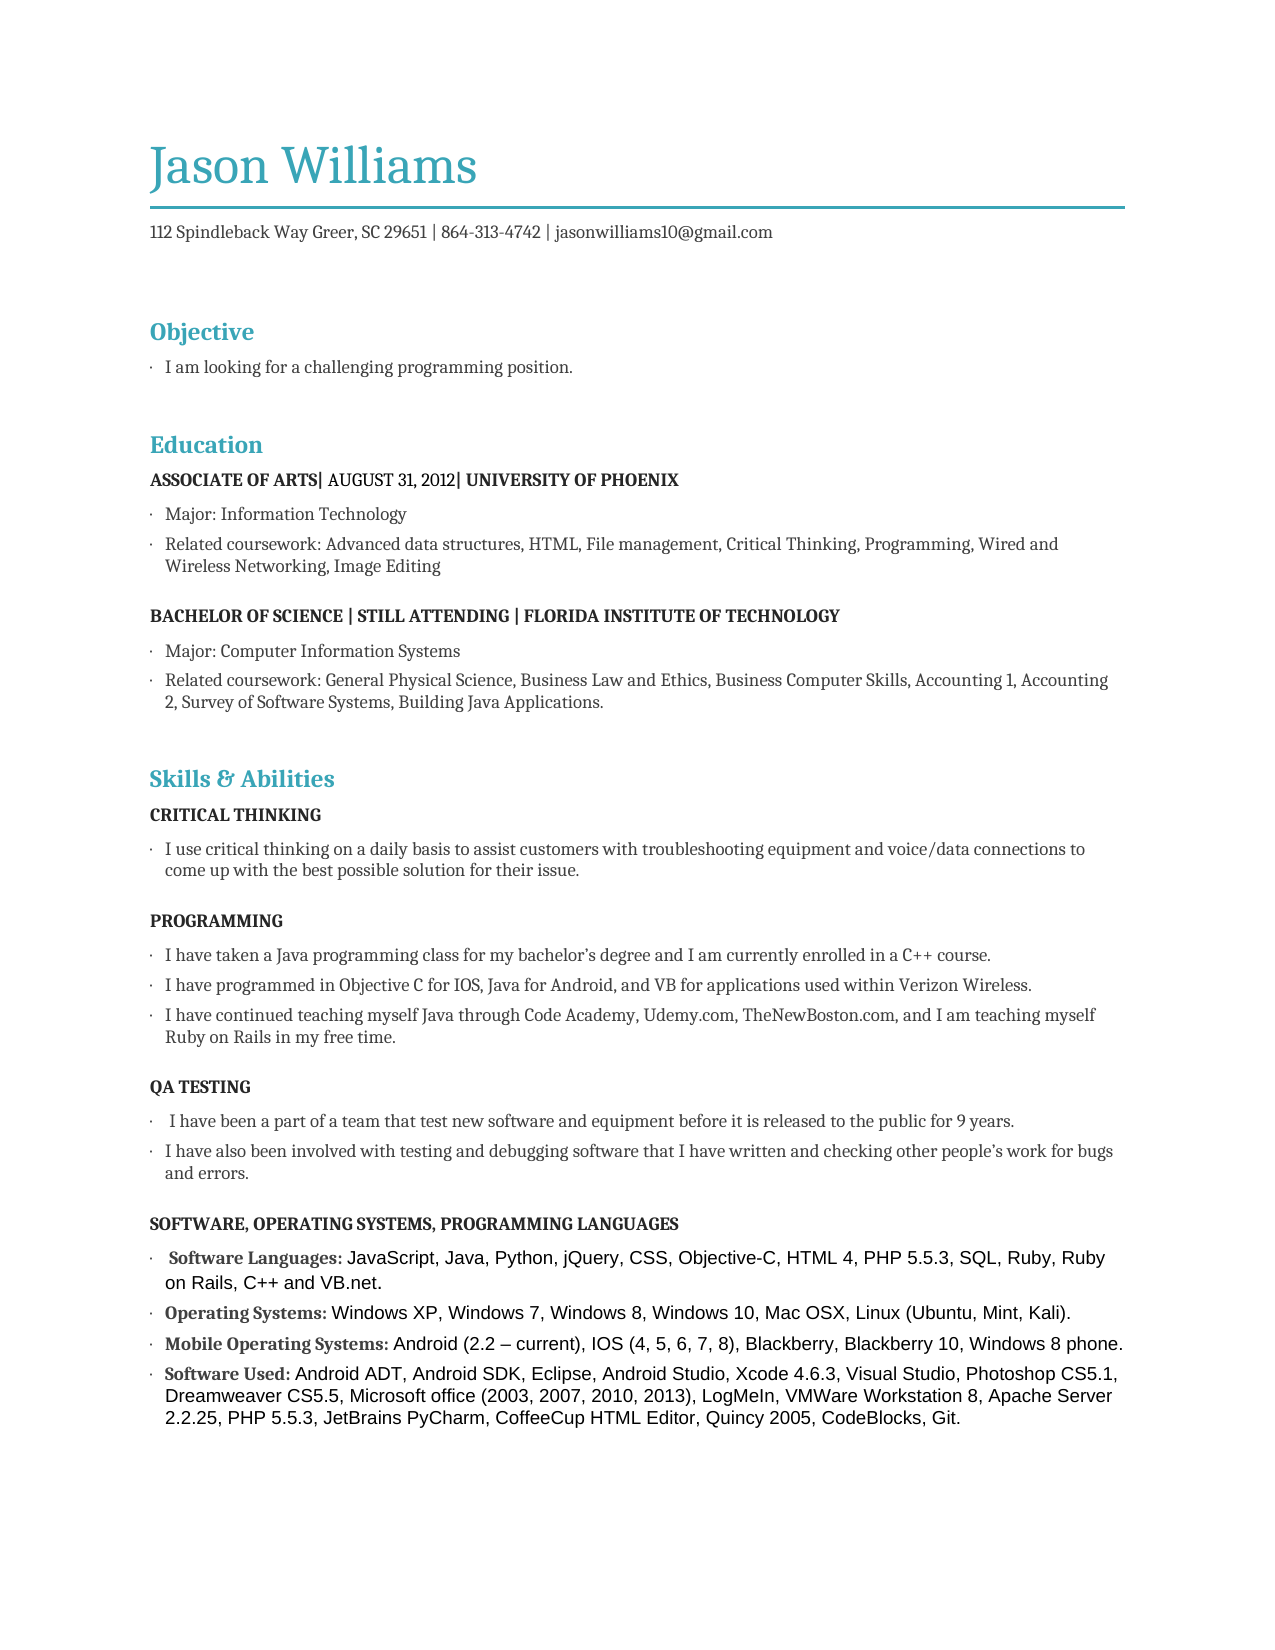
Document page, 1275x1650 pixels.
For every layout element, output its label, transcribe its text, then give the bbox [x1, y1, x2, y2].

list I use critical thinking on a daily basis to assist customers with troubleshooting equipment and voice/data connections to come up with the best possible solution for their issue. [150, 838, 1125, 882]
list I am looking for a challenging programming position. [150, 357, 1125, 378]
list Major: Information Technology [150, 504, 1125, 525]
text Qa testing [150, 1077, 1125, 1098]
subtitle Objective [150, 318, 1125, 347]
text programming [150, 911, 1125, 932]
list Related coursework: Advanced data structures, HTML, File management, Critical Thinking, Programming, Wired and Wireless Networking, Image Editing [150, 534, 1125, 577]
list I have taken a Java programming class for my bachelor’s degree and I am currently enrolled in a C++ course. [150, 945, 1125, 966]
list Software Used: Android ADT, Android SDK, Eclipse, Android Studio, Xcode 4.6.3, Visual Studio, Photoshop CS5.1, Dreamweaver CS5.5, Microsoft office (2003, 2007, 2010, 2013), LogMeIn, VMWare Workstation 8, Apache Server 2.2.25, PHP 5.5.3, JetBrains PyCharm, CoffeeCup HTML Editor, Quincy 2005, CodeBlocks, Git. [150, 1363, 1125, 1428]
subtitle Education [150, 431, 1125, 459]
list Mobile Operating Systems: Android (2.2 – current), IOS (4, 5, 6, 7, 8), Blackberry, Blackberry 10, Windows 8 phone. [150, 1332, 1125, 1355]
title ‍‍ [150, 135, 1125, 206]
list I have continued teaching myself Java through Code Academy, Udemy.com, TheNewBoston.com, and I am teaching myself Ruby on Rails in my free time. [150, 1004, 1125, 1048]
list I have programmed in Objective C for IOS, Java for Android, and VB for applications used within Verizon Wireless. [150, 975, 1125, 996]
list Software Languages: JavaScript, Java, Python, jQuery, CSS, Objective-C, HTML 4, PHP 5.5.3, SQL, Ruby, Ruby on Rails, C++ and VB.net. [150, 1247, 1125, 1293]
text Software, operating systems, programming languages [150, 1213, 1125, 1235]
text Critical Thinking [150, 804, 1125, 826]
text | | [150, 221, 1125, 243]
list I have been a part of a team that test new software and equipment before it is released to the public for 9 years. [150, 1111, 1125, 1132]
subtitle Skills & Abilities [150, 765, 1125, 794]
list I have also been involved with testing and debugging software that I have written and checking other people’s work for bugs and errors. [150, 1141, 1125, 1184]
list Operating Systems: Windows XP, Windows 7, Windows 8, Windows 10, Mac OSX, Linux (Ubuntu, Mint, Kali). [150, 1302, 1125, 1324]
text Associate of Arts| August 31, 2012| University of Phoenix [150, 470, 1125, 491]
